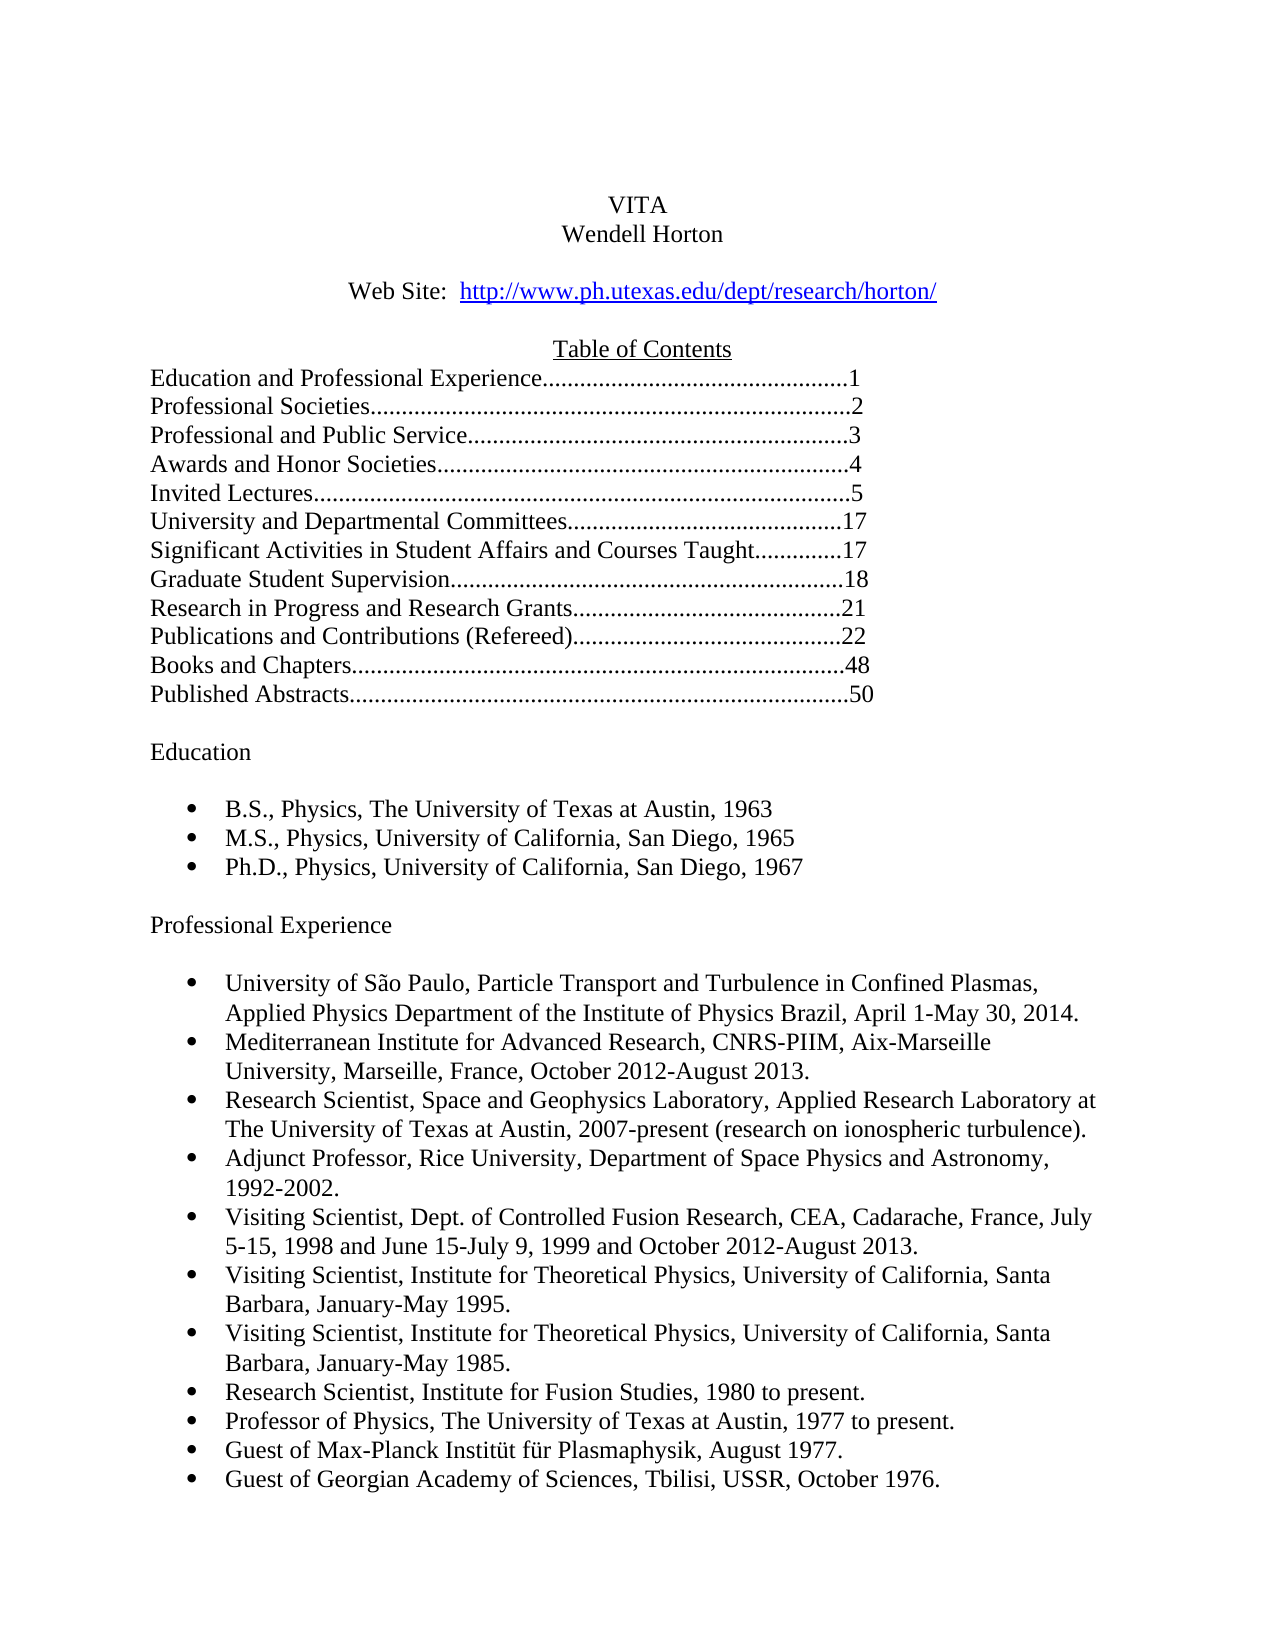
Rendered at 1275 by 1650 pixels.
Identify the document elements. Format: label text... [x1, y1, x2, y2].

text Professional and Public Service.............................................................3 [150, 420, 1134, 449]
text Publications and Contributions (Refereed)...........................................22 [150, 621, 1134, 650]
list Ph.D., Physics, University of California, San Diego, 1967 [187, 852, 1106, 881]
subtitle Professional Experience [150, 910, 1106, 939]
text University and Departmental Committees............................................17 [150, 506, 1134, 535]
text Web Site: http://www.ph.utexas.edu/dept/research/horton/ [150, 276, 1134, 305]
list Research Scientist, Institute for Fusion Studies, 1980 to present. [187, 1376, 1106, 1406]
list M.S., Physics, University of California, San Diego, 1965 [187, 823, 1106, 852]
text The University of Texas at Austin, 2007-present (research on ionospheric turbulence). [225, 1114, 1106, 1143]
text Invited Lectures......................................................................................5 [150, 478, 1134, 506]
text Wendell Horton [150, 219, 1134, 248]
list University of São Paulo, Particle Transport and Turbulence in Confined Plasmas, Applied Physics Department of the Institute of Physics Brazil, April 1-May 30, 2014. [187, 968, 1106, 1026]
list Guest of Georgian Academy of Sciences, Tbilisi, USSR, October 1976. [187, 1464, 1106, 1493]
list Mediterranean Institute for Advanced Research, CNRS-PIIM, Aix-Marseille University, Marseille, France, October 2012-August 2013. [187, 1026, 1106, 1085]
subtitle Education [150, 736, 1106, 766]
text Books and Chapters...............................................................................48 [150, 650, 1134, 679]
list B.S., Physics, The University of Texas at Austin, 1963 [187, 794, 1106, 823]
text Table of Contents [150, 334, 1134, 363]
list Professor of Physics, The University of Texas at Austin, 1977 to present. [187, 1406, 1106, 1435]
text Professional Societies.............................................................................2 [150, 391, 1134, 420]
list Visiting Scientist, Institute for Theoretical Physics, University of California, Santa Barbara, January-May 1995. [187, 1260, 1106, 1318]
list Adjunct Professor, Rice University, Department of Space Physics and Astronomy, 1992-2002. [187, 1143, 1106, 1201]
list Visiting Scientist, Dept. of Controlled Fusion Research, CEA, Cadarache, France, July 5-15, 1998 and June 15-July 9, 1999 and October 2012-August 2013. [187, 1201, 1106, 1260]
subtitle VITA [141, 190, 1134, 219]
text Research in Progress and Research Grants...........................................21 [150, 593, 1134, 621]
list Visiting Scientist, Institute for Theoretical Physics, University of California, Santa Barbara, January-May 1985. [187, 1318, 1106, 1376]
list Research Scientist, Space and Geophysics Laboratory, Applied Research Laboratory at [187, 1085, 1106, 1114]
text Education and Professional Experience.................................................1 [150, 363, 1134, 391]
text Graduate Student Supervision...............................................................18 [150, 564, 1134, 593]
list Guest of Max-Planck Institüt für Plasmaphysik, August 1977. [187, 1435, 1106, 1464]
text Published Abstracts................................................................................50 [150, 679, 1134, 708]
text Significant Activities in Student Affairs and Courses Taught..............17 [150, 535, 1134, 564]
text Awards and Honor Societies..................................................................4 [150, 449, 1134, 478]
